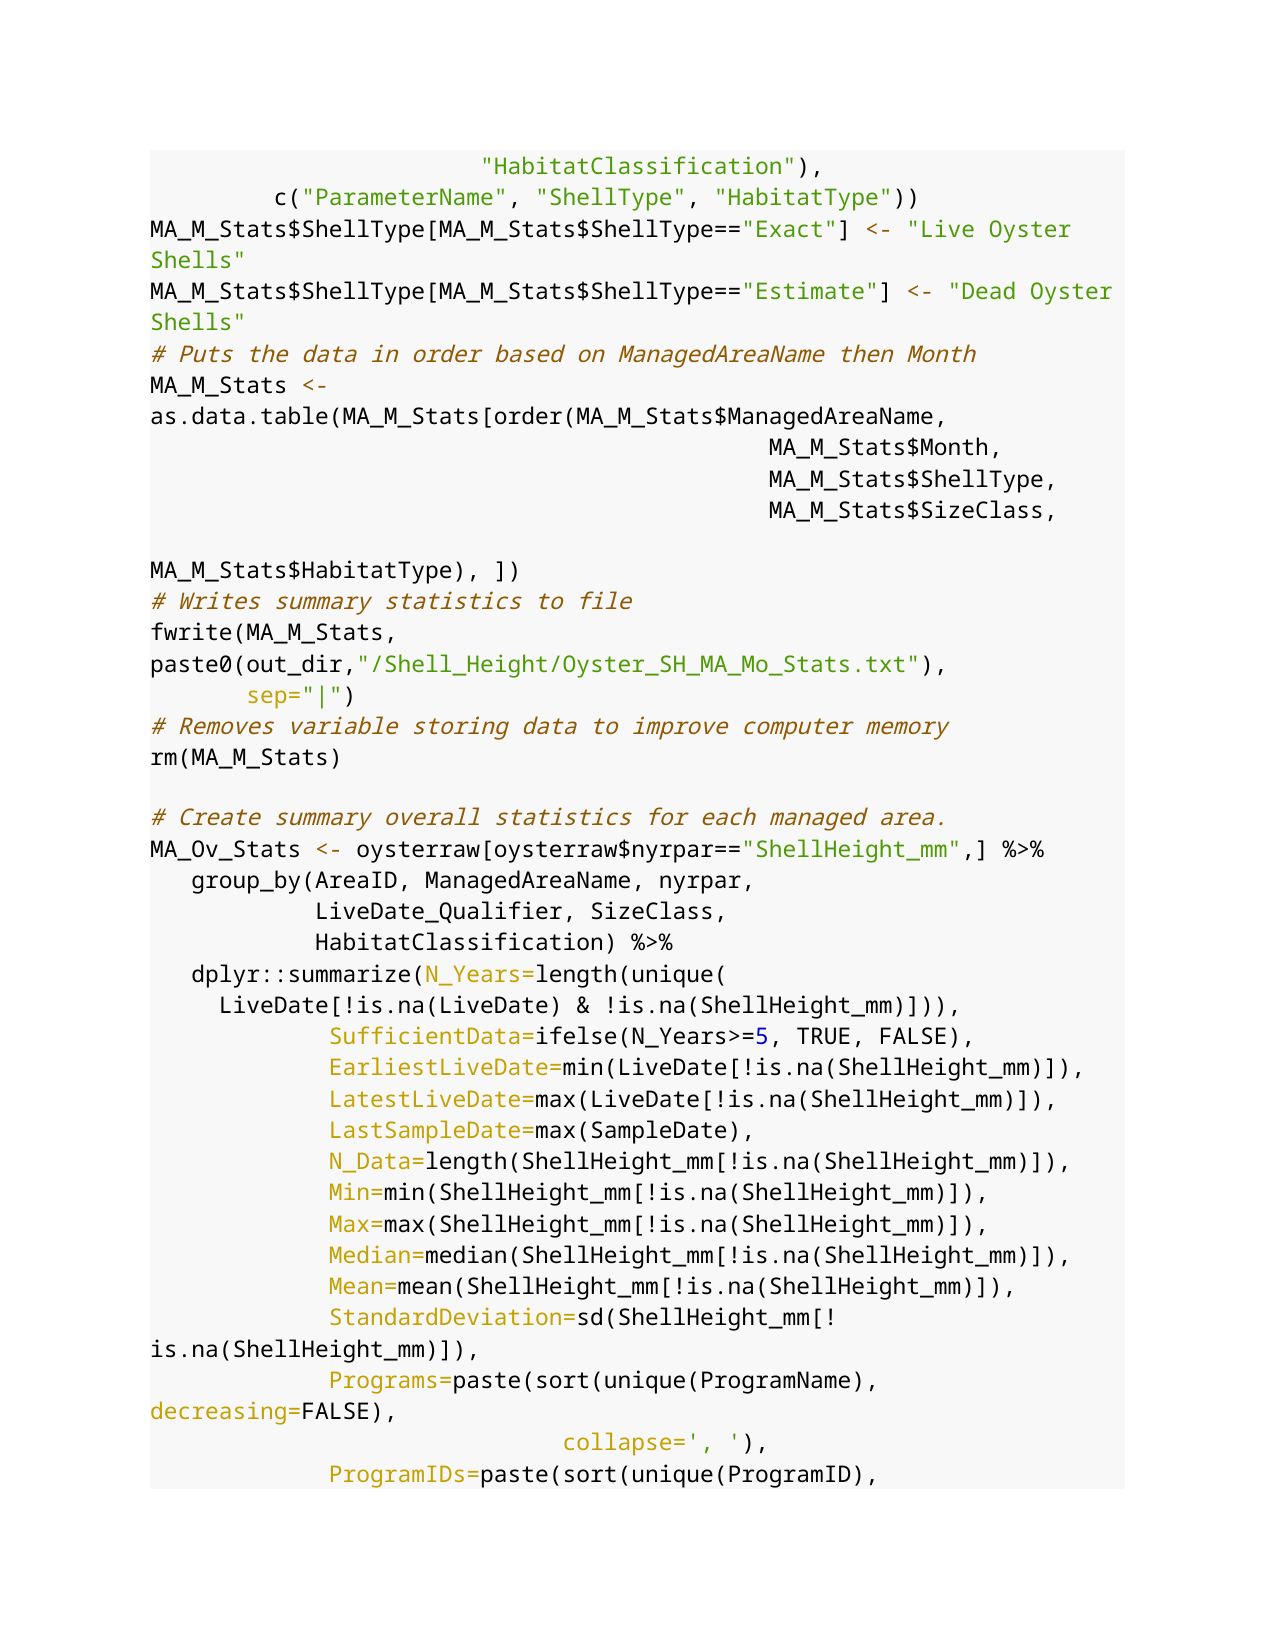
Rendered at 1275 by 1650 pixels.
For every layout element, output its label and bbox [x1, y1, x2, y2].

text [150, 150, 1125, 1489]
